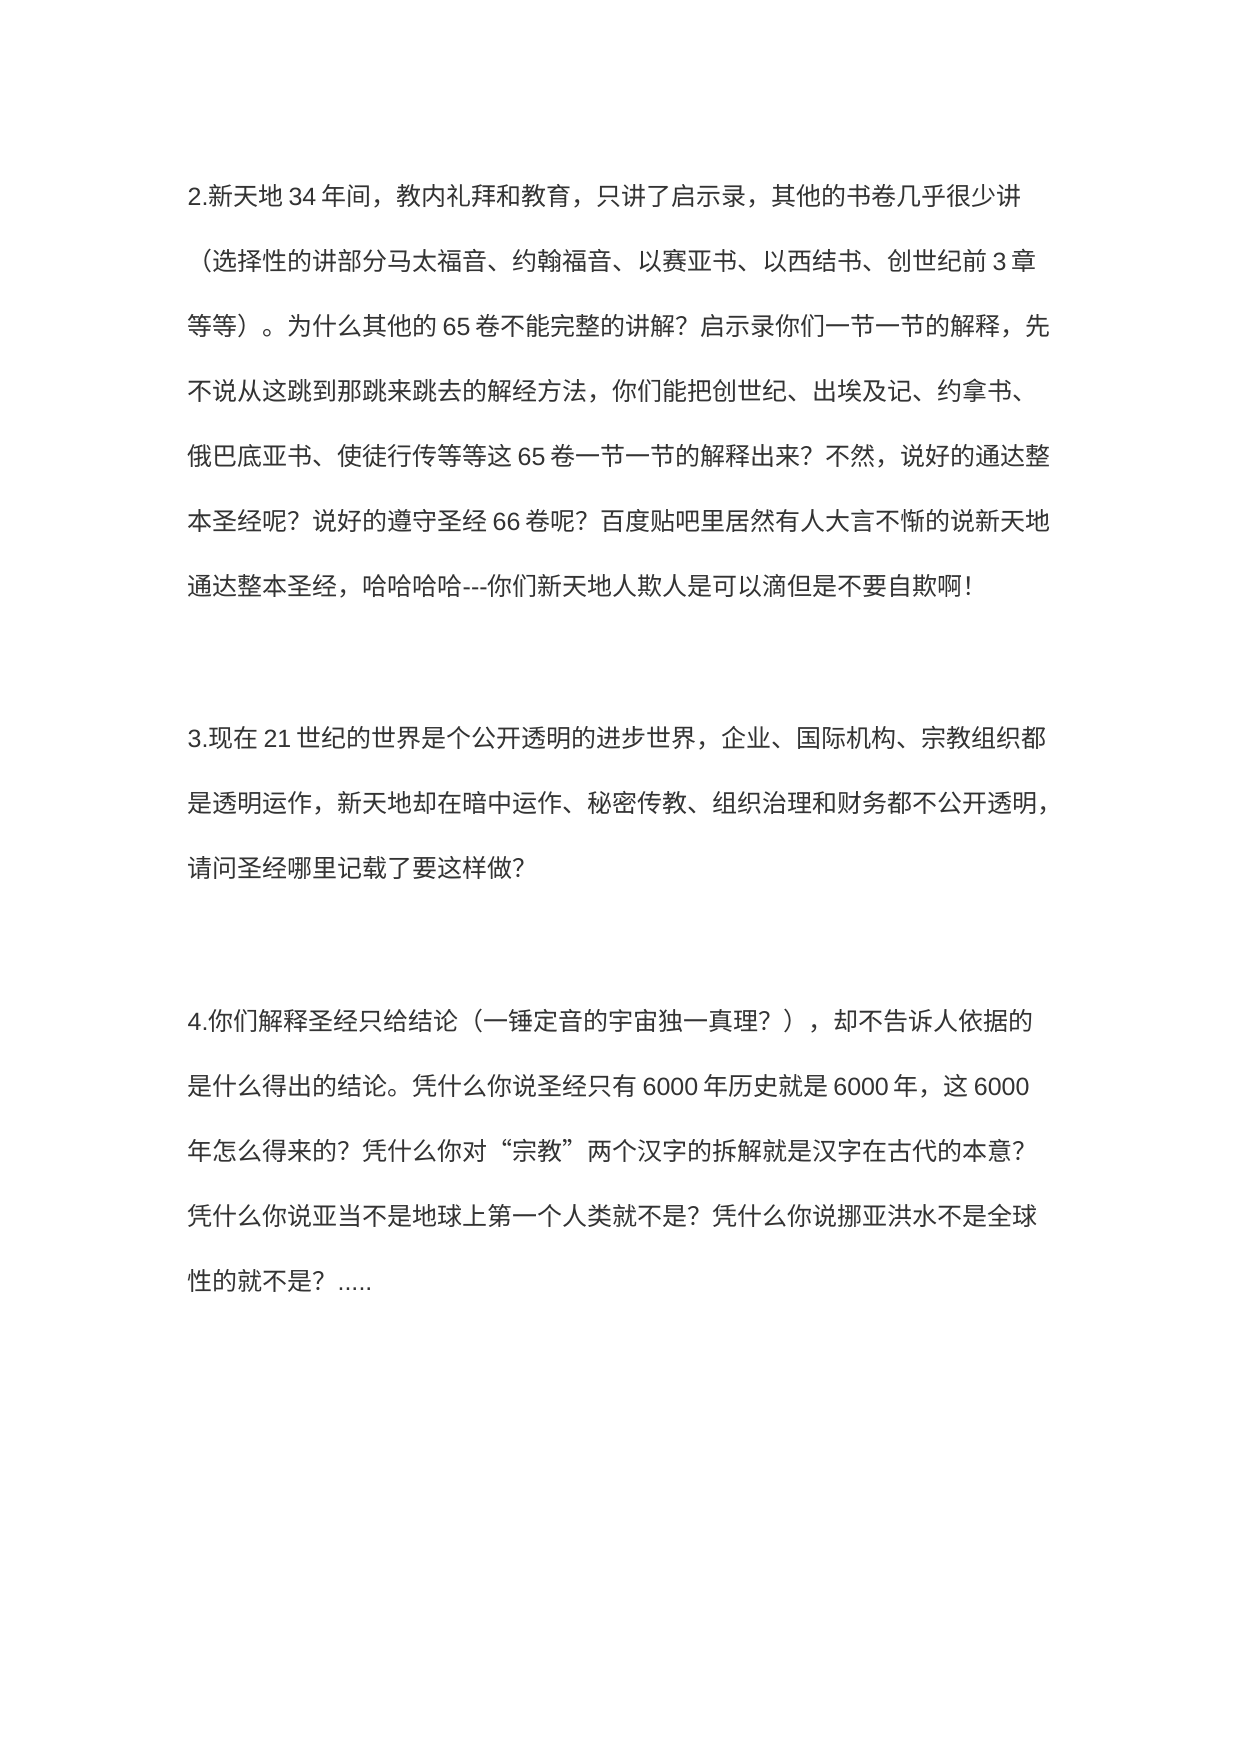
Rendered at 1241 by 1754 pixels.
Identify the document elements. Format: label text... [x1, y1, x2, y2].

text 3.现在21世纪的世界是个公开透明的进步世界，企业、国际机构、宗教组织都是透明运作，新天地却在暗中运作、秘密传教、组织治理和财务都不公开透明，请问圣经哪里记载了要这样做？ [187, 704, 1053, 899]
text 2.新天地34年间，教内礼拜和教育，只讲了启示录，其他的书卷几乎很少讲（选择性的讲部分马太福音、约翰福音、以赛亚书、以西结书、创世纪前3章等等）。为什么其他的65卷不能完整的讲解？启示录你们一节一节的解释，先不说从这跳到那跳来跳去的解经方法，你们能把创世纪、出埃及记、约拿书、俄巴底亚书、使徒行传等等这65卷一节一节的解释出来？不然，说好的通达整本圣经呢？说好的遵守圣经66卷呢？百度贴吧里居然有人大言不惭的说新天地通达整本圣经，哈哈哈哈---你们新天地人欺人是可以滴但是不要自欺啊！ [187, 162, 1053, 617]
text 4.你们解释圣经只给结论（一锤定音的宇宙独一真理？），却不告诉人依据的是什么得出的结论。凭什么你说圣经只有6000年历史就是6000年，这6000年怎么得来的？凭什么你对“宗教”两个汉字的拆解就是汉字在古代的本意？凭什么你说亚当不是地球上第一个人类就不是？凭什么你说挪亚洪水不是全球性的就不是？..... [187, 987, 1053, 1312]
